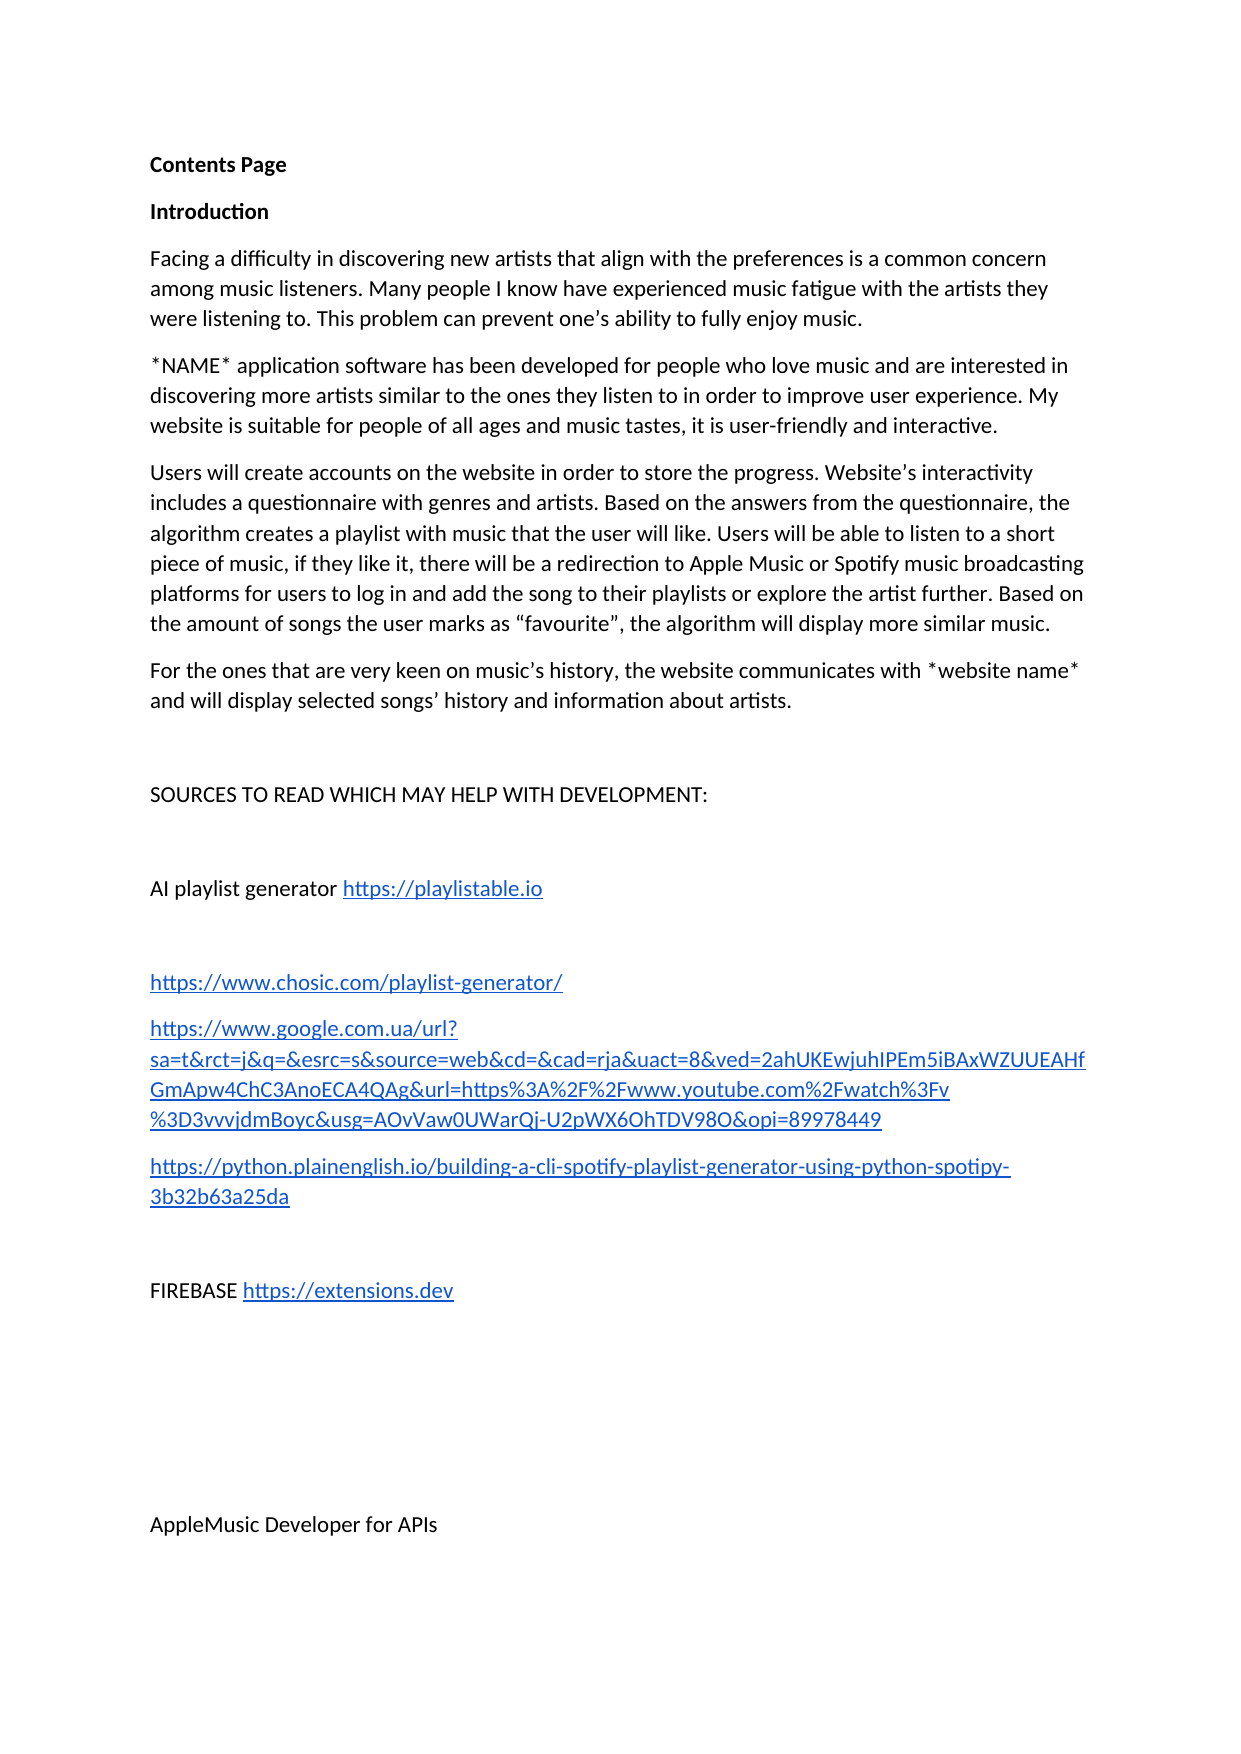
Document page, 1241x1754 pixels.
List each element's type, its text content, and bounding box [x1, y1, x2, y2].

text Users will create accounts on the website in order to store the progress. Website’s interactivity includes a questionnaire with genres and artists. Based on the answers from the questionnaire, the algorithm creates a playlist with music that the user will like. Users will be able to listen to a short piece of music, if they like it, there will be a redirection to Apple Music or Spotify music broadcasting platforms for users to log in and add the song to their playlists or explore the artist further. Based on the amount of songs the user marks as “favourite”, the algorithm will display more similar music. [150, 458, 1090, 637]
text https://python.plainenglish.io/building-a-cli-spotify-playlist-generator-using-python-spotipy-3b32b63a25da [150, 1152, 1090, 1210]
text Contents Page [150, 150, 1090, 178]
text FIREBASE https://extensions.dev [150, 1276, 1090, 1304]
text https://www.chosic.com/playlist-generator/ [150, 968, 1090, 996]
text AI playlist generator https://playlistable.io [150, 874, 1090, 902]
text *NAME* application software has been developed for people who love music and are interested in discovering more artists similar to the ones they listen to in order to improve user experience. My website is suitable for people of all ages and music tastes, it is user-friendly and interactive. [150, 351, 1090, 439]
text SOURCES TO READ WHICH MAY HELP WITH DEVELOPMENT: [150, 780, 1090, 808]
text Introduction [150, 197, 1090, 225]
text https://www.google.com.ua/url?sa=t&rct=j&q=&esrc=s&source=web&cd=&cad=rja&uact=8&ved=2ahUKEwjuhIPEm5iBAxWZUUEAHfGmApw4ChC3AnoECA4QAg&url=https%3A%2F%2Fwww.youtube.com%2Fwatch%3Fv%3D3vvvjdmBoyc&usg=AOvVaw0UWarQj-U2pWX6OhTDV98O&opi=89978449 [150, 1014, 1090, 1133]
text Facing a difficulty in discovering new artists that align with the preferences is a common concern among music listeners. Many people I know have experienced music fatigue with the artists they were listening to. This problem can prevent one’s ability to fully enjoy music. [150, 244, 1090, 332]
text AppleMusic Developer for APIs [150, 1510, 1090, 1538]
text For the ones that are very keen on music’s history, the website communicates with *website name* and will display selected songs’ history and information about artists. [150, 656, 1090, 714]
